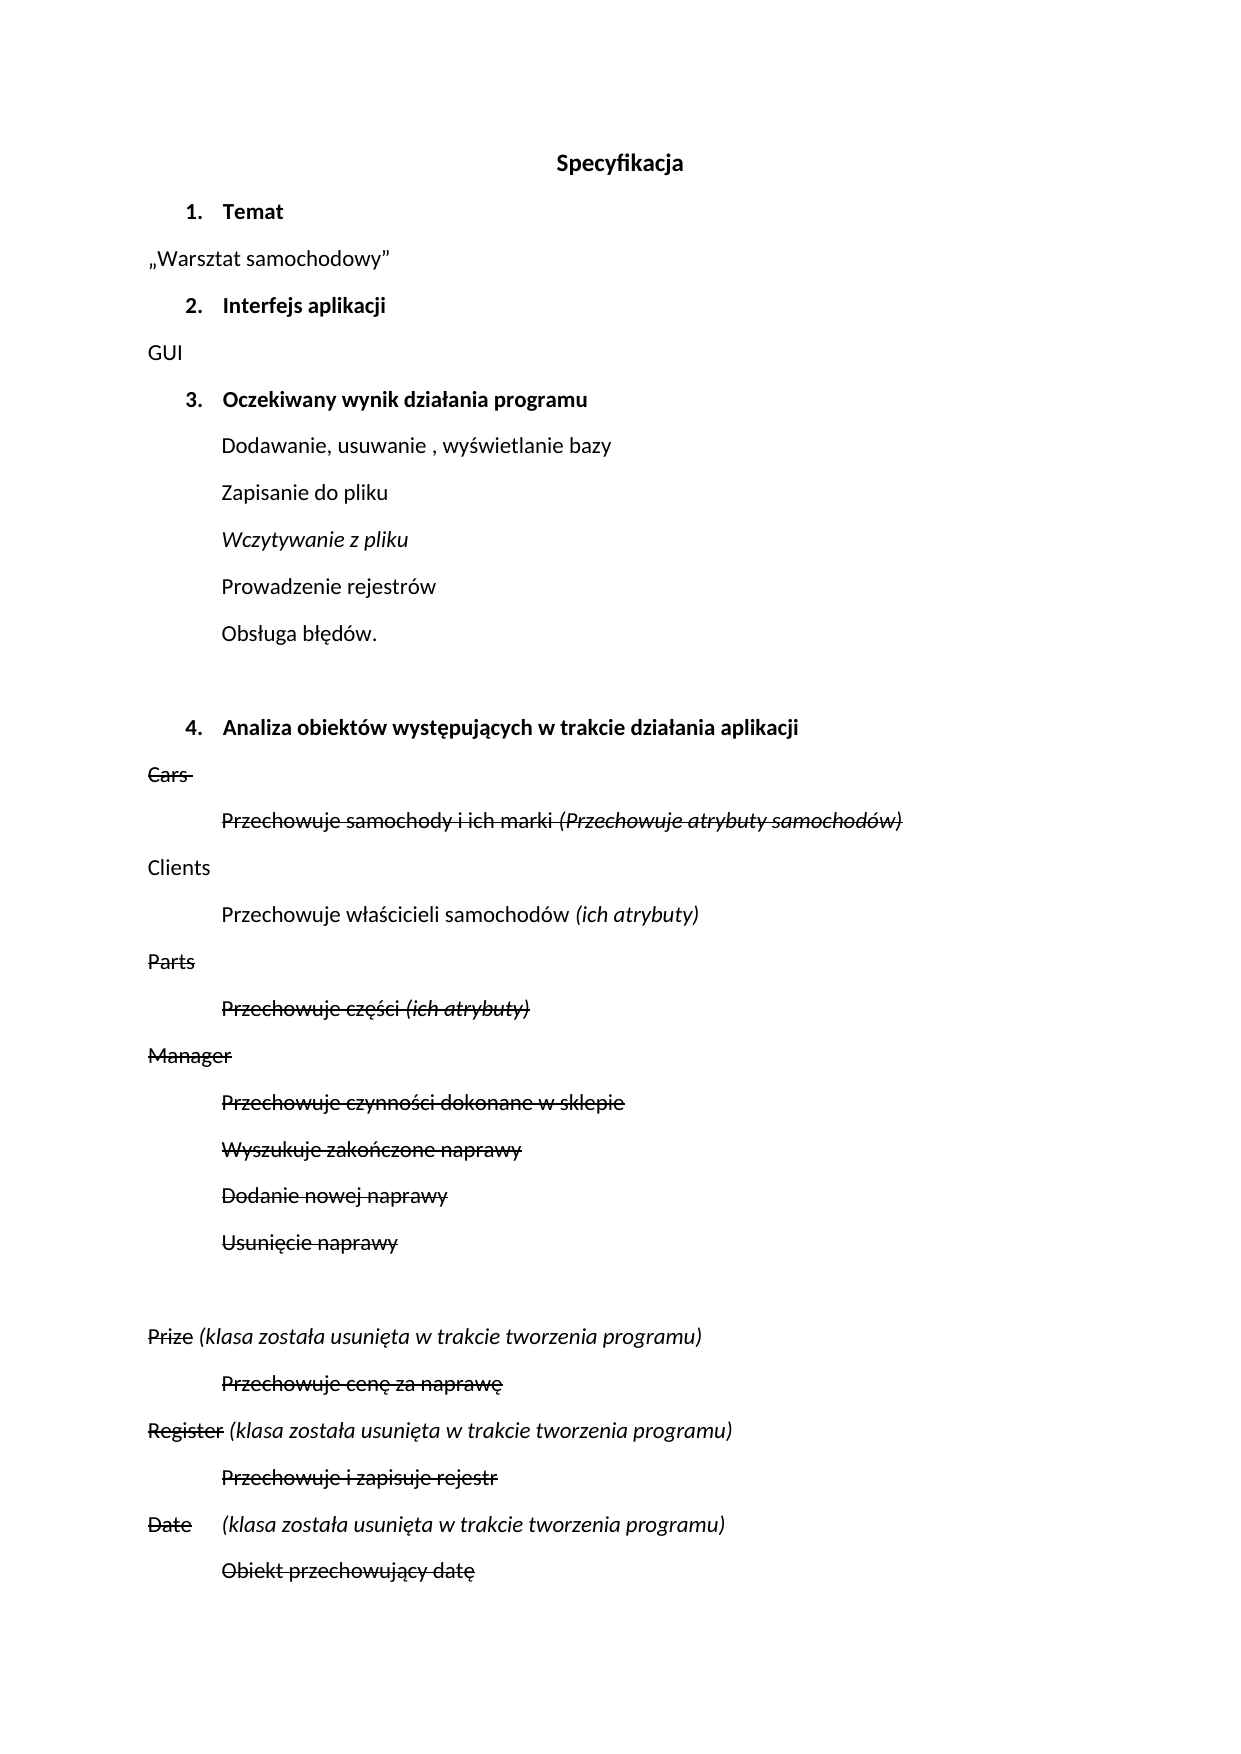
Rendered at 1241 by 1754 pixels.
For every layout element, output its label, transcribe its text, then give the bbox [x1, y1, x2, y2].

text Wyszukuje zakończone naprawy [148, 1135, 1093, 1163]
text Obiekt przechowujący datę [148, 1557, 1093, 1584]
text Przechowuje czynności dokonane w sklepie [148, 1088, 1093, 1116]
text Przechowuje cenę za naprawę [148, 1369, 1093, 1397]
text Prowadzenie rejestrów [148, 572, 1093, 600]
text Parts [148, 947, 1093, 975]
text Specyfikacja [148, 148, 1093, 178]
list Temat [185, 197, 1093, 225]
text Dodanie nowej naprawy [148, 1182, 1093, 1209]
text Przechowuje części (ich atrybuty) [148, 994, 1093, 1022]
text Date (klasa została usunięta w trakcie tworzenia programu) [148, 1510, 1093, 1538]
text GUI [148, 338, 1093, 366]
list Analiza obiektów występujących w trakcie działania aplikacji [185, 713, 1093, 741]
text Przechowuje i zapisuje rejestr [148, 1463, 1093, 1491]
text Cars [148, 760, 1093, 788]
text Prize (klasa została usunięta w trakcie tworzenia programu) [148, 1322, 1093, 1350]
text Clients [148, 853, 1093, 881]
text „Warsztat samochodowy” [148, 244, 1093, 272]
text Wczytywanie z pliku [148, 525, 1093, 553]
text Dodawanie, usuwanie , wyświetlanie bazy [221, 432, 1093, 459]
text Register (klasa została usunięta w trakcie tworzenia programu) [148, 1416, 1093, 1444]
text Przechowuje właścicieli samochodów (ich atrybuty) [148, 900, 1093, 928]
text Przechowuje samochody i ich marki (Przechowuje atrybuty samochodów) [148, 807, 1093, 834]
text Zapisanie do pliku [148, 478, 1093, 506]
text Manager [148, 1041, 1093, 1069]
text Obsługa błędów. [148, 619, 1093, 647]
list Oczekiwany wynik działania programu [185, 385, 1093, 413]
text Usunięcie naprawy [148, 1228, 1093, 1256]
list Interfejs aplikacji [185, 291, 1093, 319]
